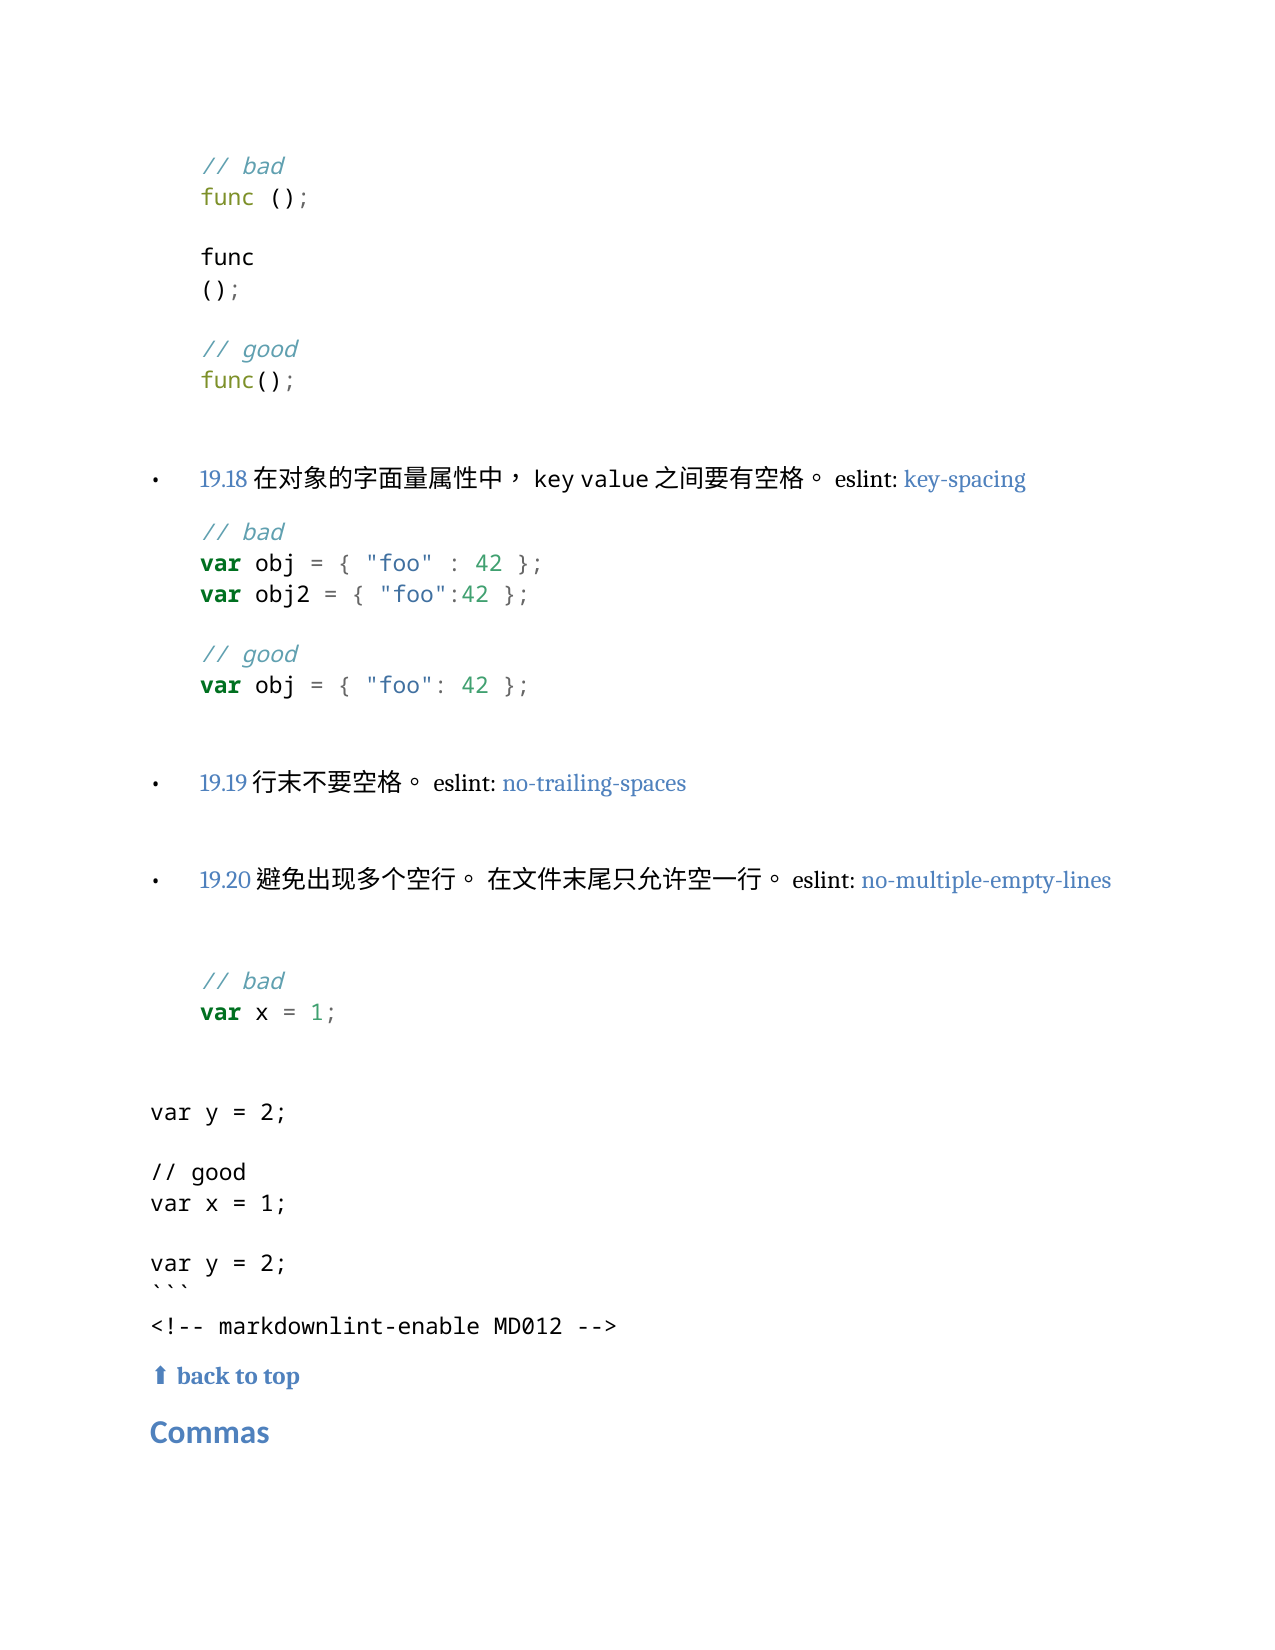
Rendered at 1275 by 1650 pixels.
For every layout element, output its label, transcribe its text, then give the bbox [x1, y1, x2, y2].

list // bad func (); func (); // good func(); [150, 150, 1125, 395]
subtitle Commas [150, 1411, 1125, 1452]
list 19.20 避免出现多个空行。 在文件末尾只允许空一行。 eslint: no-multiple-empty-lines [150, 866, 1125, 894]
list 19.18 在对象的字面量属性中， key value 之间要有空格。 eslint: key-spacing [150, 463, 1125, 494]
list // bad var x = 1; [150, 965, 1125, 1027]
text ⬆ back to top [150, 1362, 1125, 1390]
list 19.19 行末不要空格。 eslint: no-trailing-spaces [150, 769, 1125, 797]
text var y = 2; // good var x = 1; var y = 2; ``` <!-- markdownlint-enable MD012 --> [150, 1096, 1125, 1341]
list // bad var obj = { "foo" : 42 }; var obj2 = { "foo":42 }; // good var obj = { "foo": 42 }; [150, 515, 1125, 700]
